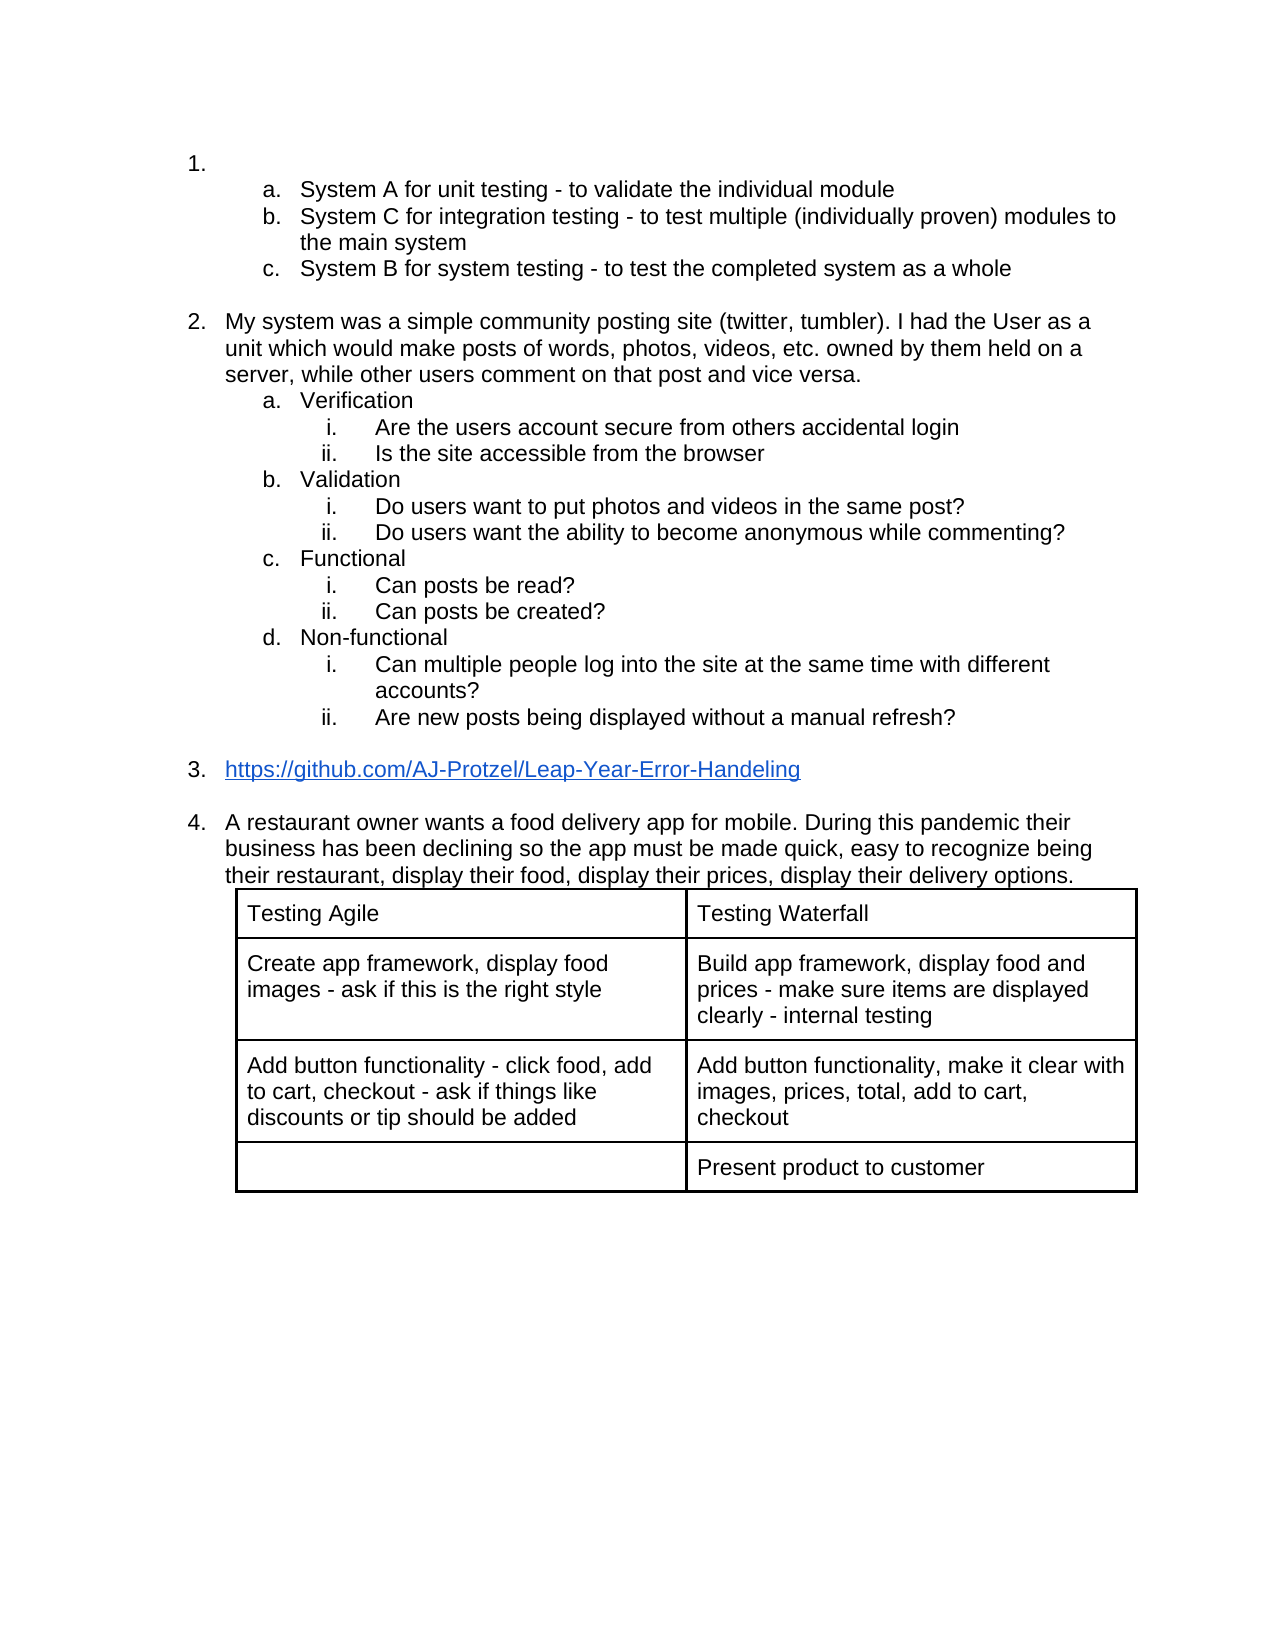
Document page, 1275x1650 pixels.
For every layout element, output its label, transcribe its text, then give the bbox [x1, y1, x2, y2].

table_cell Build app framework, display food and prices - make sure items are displayed clearly - internal testing [688, 939, 1135, 1039]
list Can multiple people log into the site at the same time with different accounts? [337, 651, 1125, 703]
table_cell Create app framework, display food images - ask if this is the right style [238, 939, 685, 1039]
table_cell Add button functionality, make it clear with images, prices, total, add to cart, checkout [688, 1041, 1135, 1141]
list System A for unit testing - to validate the individual module [262, 176, 1125, 203]
list Validation [262, 466, 1125, 493]
list Non-functional [262, 624, 1125, 651]
list My system was a simple community posting site (twitter, tumbler). I had the User as a unit which would make posts of words, photos, videos, etc. owned by them held on a server, while other users comment on that post and vice versa. [187, 308, 1125, 387]
list Do users want the ability to become anonymous while commenting? [337, 519, 1125, 545]
list Functional [262, 545, 1125, 572]
table_cell [238, 1143, 685, 1190]
list Can posts be read? [337, 572, 1125, 598]
table_header Testing Waterfall [688, 890, 1135, 937]
list https://github.com/AJ-Protzel/Leap-Year-Error-Handeling [187, 756, 1125, 782]
list Are new posts being displayed without a manual refresh? [337, 703, 1125, 730]
list Is the site accessible from the browser [337, 440, 1125, 466]
table_cell Present product to customer [688, 1143, 1135, 1190]
list Verification [262, 387, 1125, 413]
table_cell Add button functionality - click food, add to cart, checkout - ask if things like discounts or tip should be added [238, 1041, 685, 1141]
list A restaurant owner wants a food delivery app for mobile. During this pandemic their business has been declining so the app must be made quick, easy to recognize being their restaurant, display their food, display their prices, display their delivery options. [187, 809, 1125, 888]
list System B for system testing - to test the completed system as a whole [262, 255, 1125, 282]
list Do users want to put photos and videos in the same post? [337, 493, 1125, 519]
table_header Testing Agile [238, 890, 685, 937]
list System C for integration testing - to test multiple (individually proven) modules to the main system [262, 203, 1125, 255]
list Can posts be created? [337, 598, 1125, 624]
list Are the users account secure from others accidental login [337, 413, 1125, 440]
